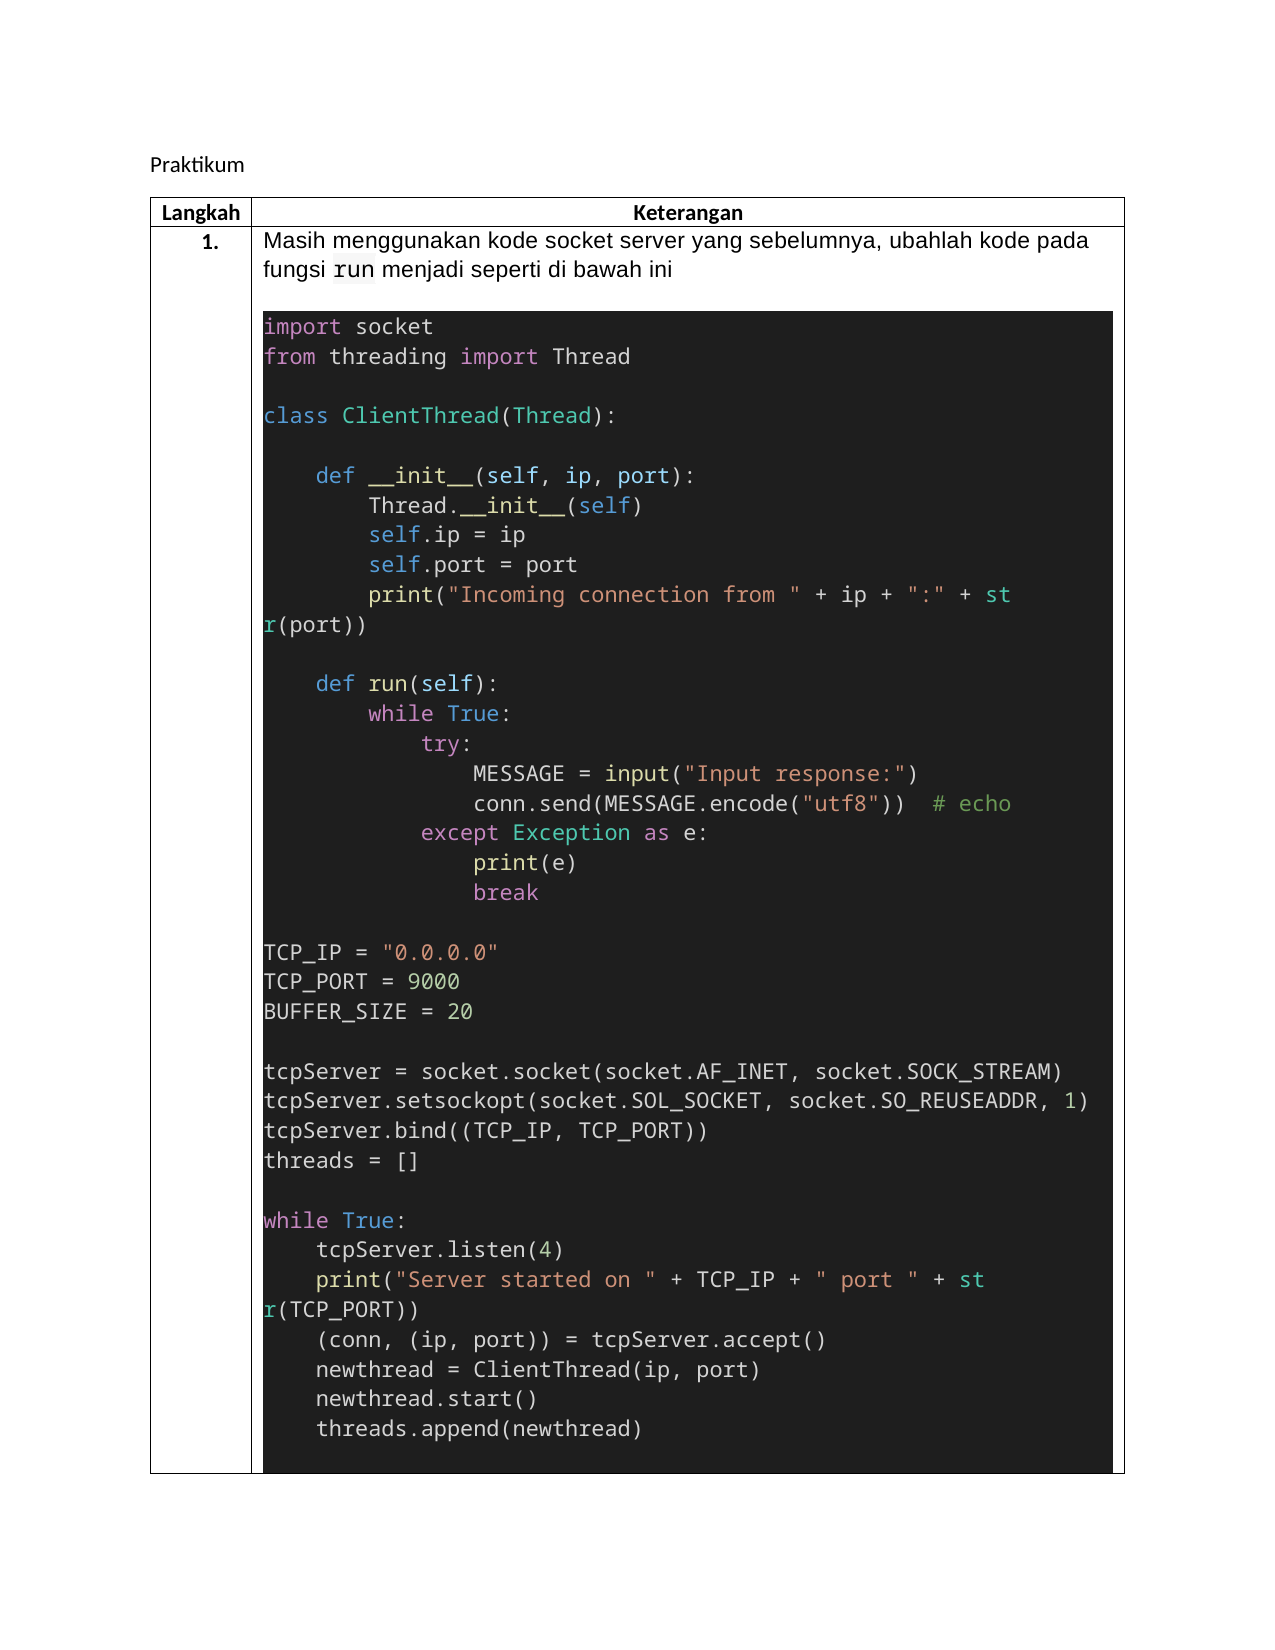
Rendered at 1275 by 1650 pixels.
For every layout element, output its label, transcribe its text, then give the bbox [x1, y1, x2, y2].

table_header Keterangan [252, 198, 1124, 226]
table_cell [151, 227, 251, 1473]
text Praktikum [150, 150, 1125, 178]
table_header Langkah [151, 198, 251, 226]
